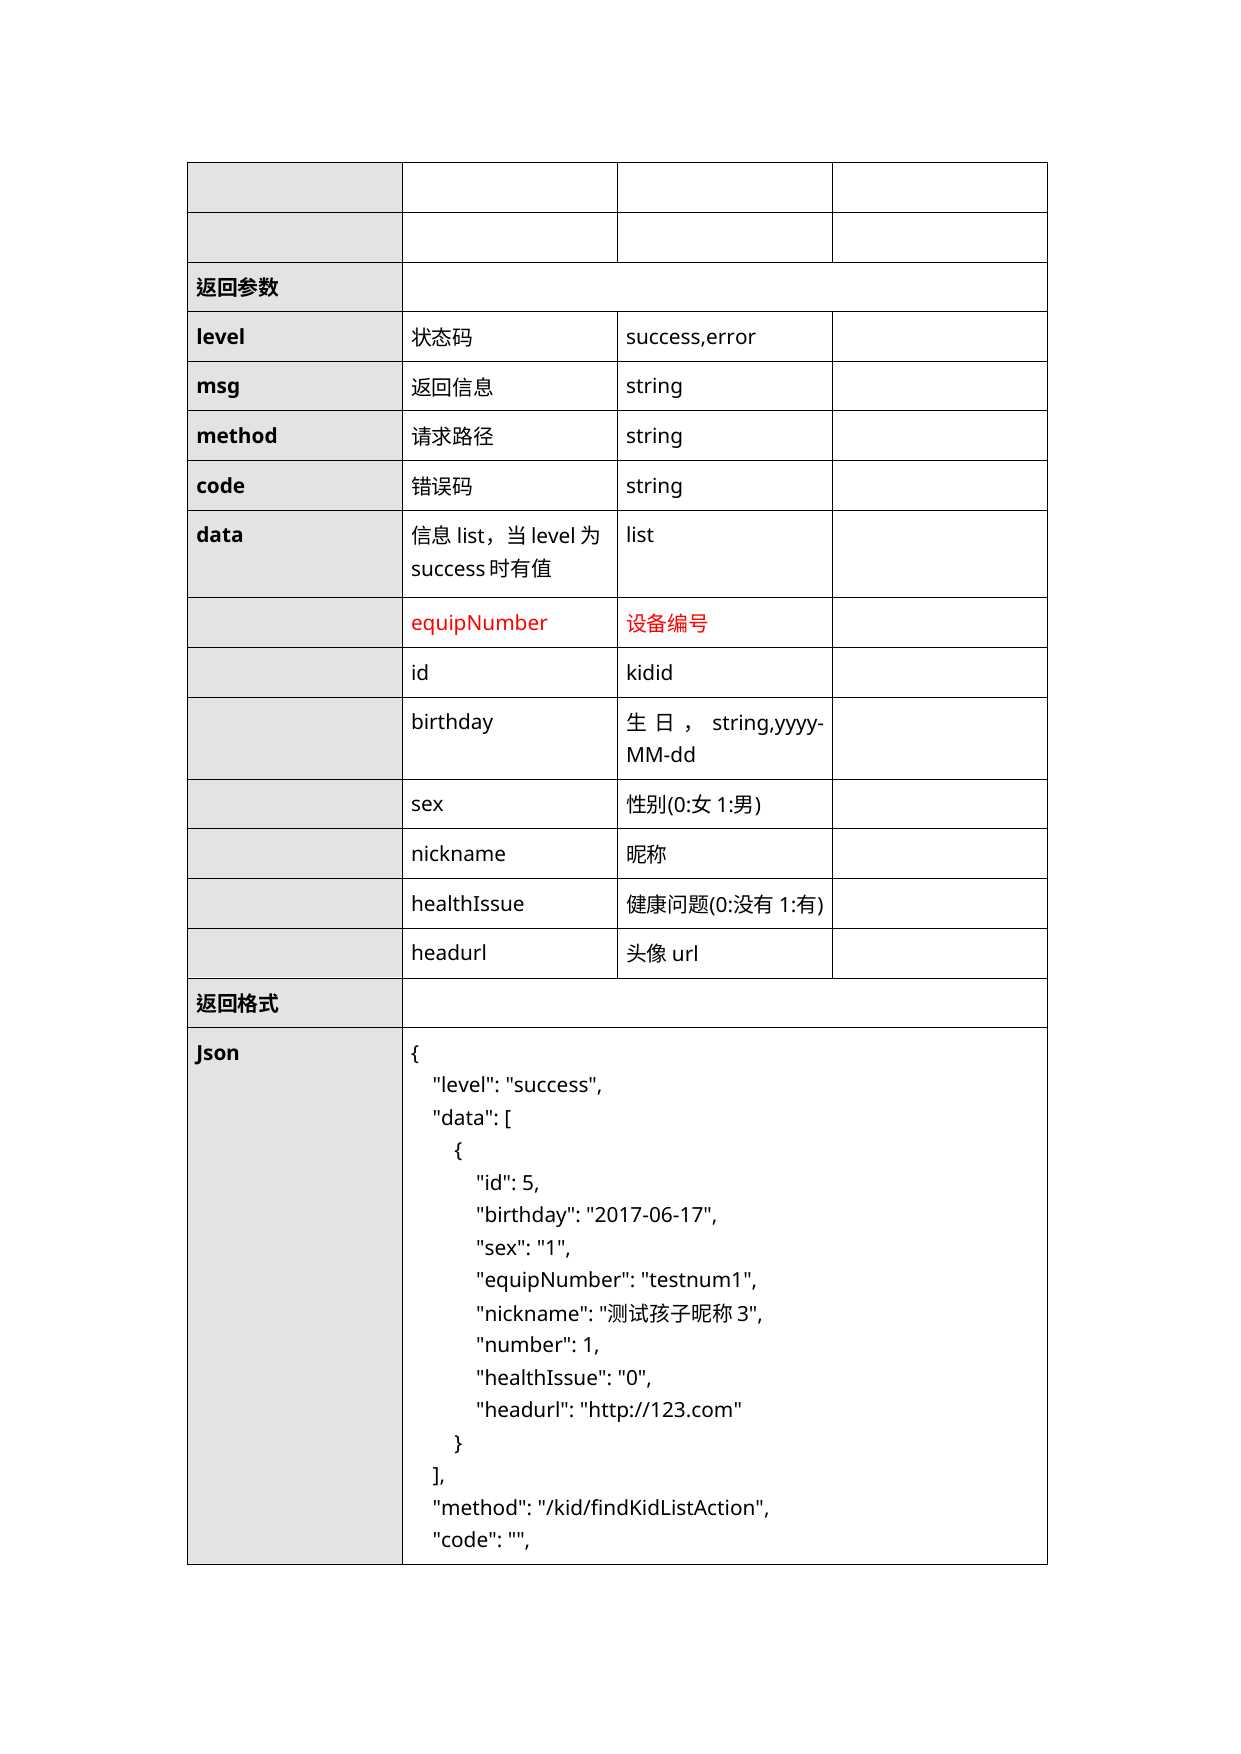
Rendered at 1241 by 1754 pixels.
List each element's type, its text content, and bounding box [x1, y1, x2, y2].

table_cell [833, 648, 1047, 696]
table_cell [833, 879, 1047, 928]
table_cell [188, 648, 402, 696]
table_cell [833, 163, 1047, 212]
table_cell Json [188, 1028, 402, 1564]
table_cell level [188, 312, 402, 361]
table_cell [188, 879, 402, 928]
table_cell code [188, 461, 402, 510]
table_cell 返回参数 [188, 263, 402, 311]
table_cell [833, 511, 1047, 597]
table_cell 返回格式 [188, 979, 402, 1027]
table_cell [618, 213, 832, 261]
table_cell [833, 780, 1047, 828]
table_cell [833, 698, 1047, 779]
table_cell [833, 362, 1047, 410]
table_cell msg [188, 362, 402, 410]
table_cell [833, 929, 1047, 977]
table_cell headurl [403, 929, 617, 977]
table_cell 请求路径 [403, 411, 617, 460]
table_cell 返回信息 [403, 362, 617, 410]
table_cell 性别(0:女1:男) [618, 780, 832, 828]
table_cell [618, 163, 832, 212]
table_cell 错误码 [403, 461, 617, 510]
table_cell [403, 263, 1047, 311]
table_cell birthday [403, 698, 617, 779]
table_cell [833, 411, 1047, 460]
table_cell method [188, 411, 402, 460]
table_cell [833, 829, 1047, 878]
table_cell sex [403, 780, 617, 828]
table_cell healthIssue [403, 879, 617, 928]
table_cell string [618, 362, 832, 410]
table_cell [833, 461, 1047, 510]
table_cell [188, 698, 402, 779]
table_cell 头像url [618, 929, 832, 977]
table_cell [188, 829, 402, 878]
table_cell [188, 598, 402, 647]
table_cell [833, 312, 1047, 361]
table_cell 昵称 [618, 829, 832, 878]
table_cell 状态码 [403, 312, 617, 361]
table_cell [403, 213, 617, 261]
table_cell [188, 929, 402, 977]
table_cell [833, 598, 1047, 647]
table_cell [188, 780, 402, 828]
table_cell 生日，string,yyyy-MM-dd [618, 698, 832, 779]
table_cell [188, 163, 402, 212]
table_cell success,error [618, 312, 832, 361]
table_cell kidid [618, 648, 832, 696]
table_cell string [618, 411, 832, 460]
table_cell 健康问题(0:没有1:有) [618, 879, 832, 928]
table_cell [188, 213, 402, 261]
table_cell 设备编号 [618, 598, 832, 647]
table_cell nickname [403, 829, 617, 878]
table_cell 信息list，当level为success时有值 [403, 511, 617, 597]
table_cell data [188, 511, 402, 597]
table_cell [403, 979, 1047, 1027]
table_cell [833, 213, 1047, 261]
table_cell string [618, 461, 832, 510]
table_cell id [403, 648, 617, 696]
table_cell list [618, 511, 832, 597]
table_cell equipNumber [403, 598, 617, 647]
table_cell [403, 163, 617, 212]
